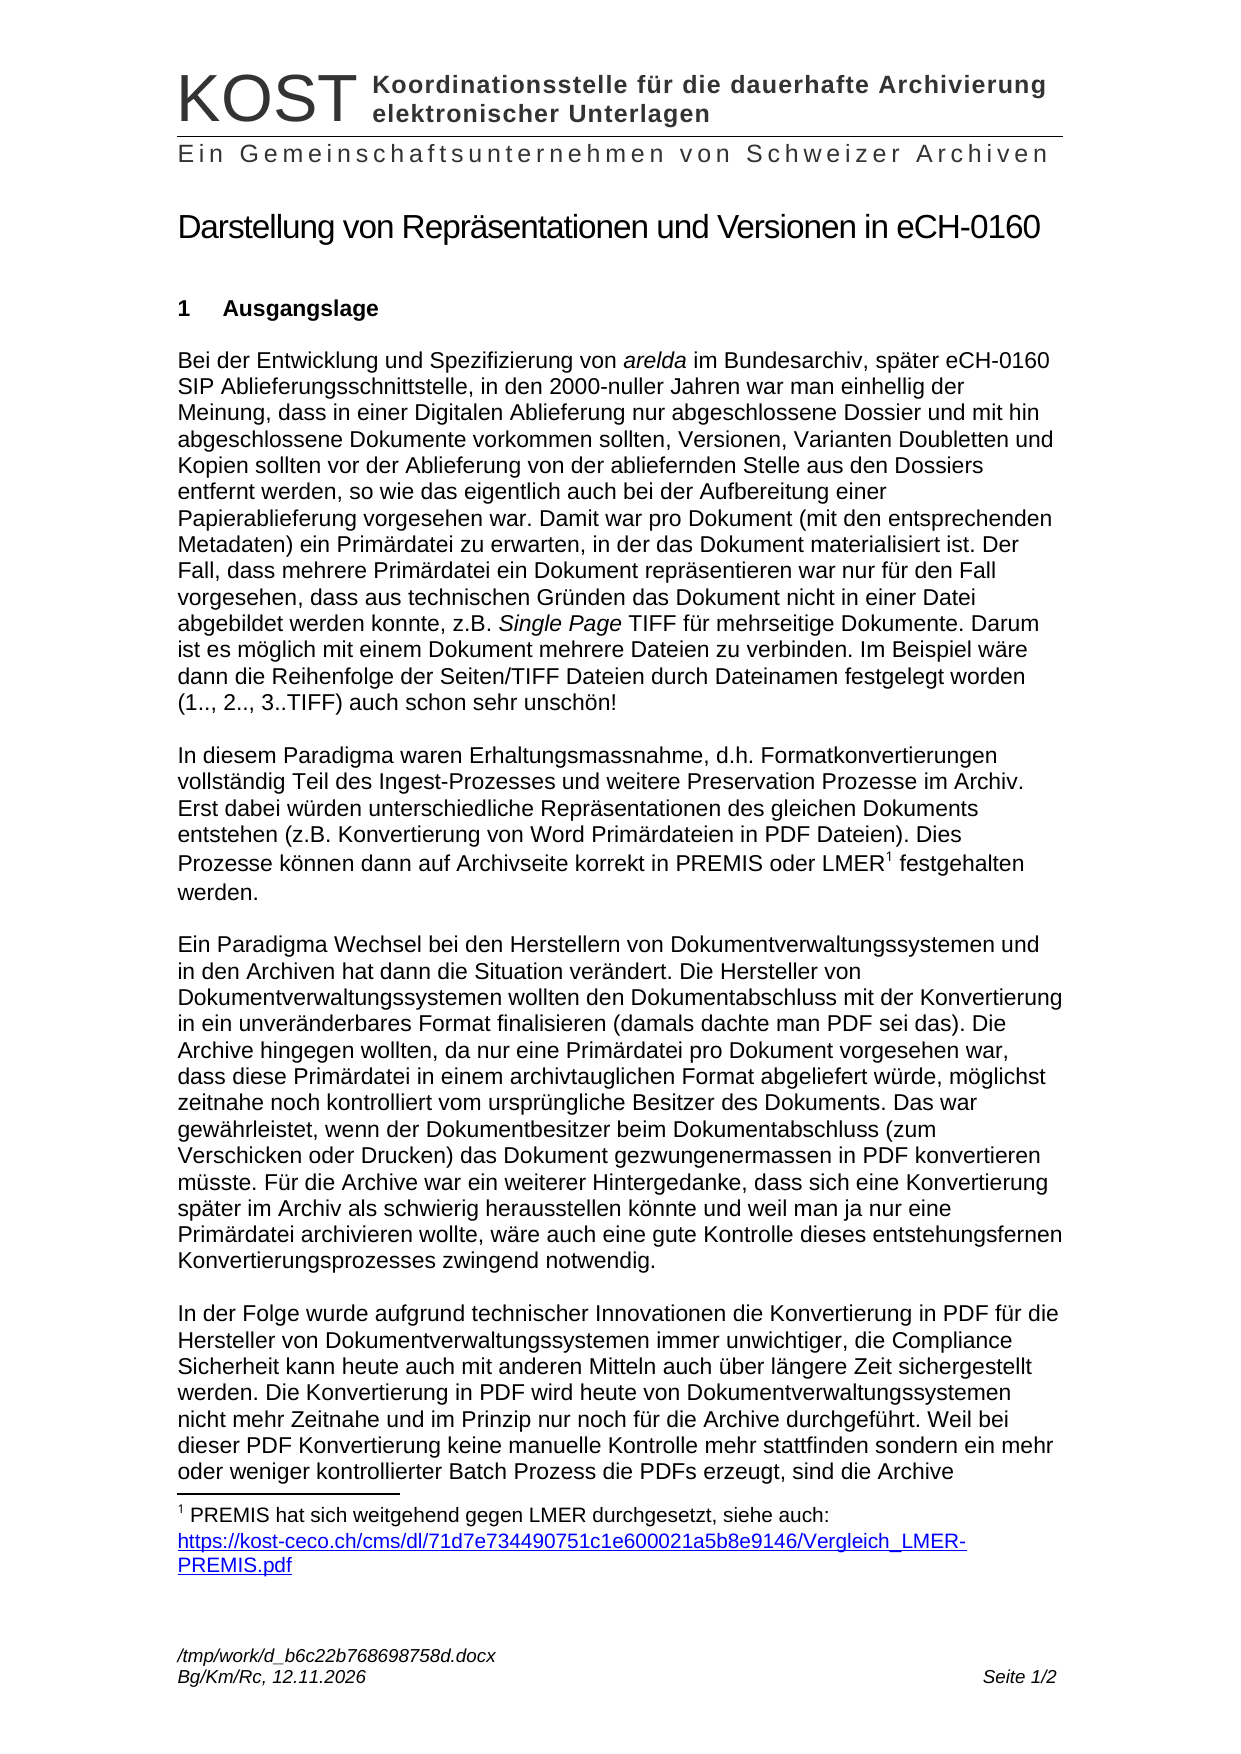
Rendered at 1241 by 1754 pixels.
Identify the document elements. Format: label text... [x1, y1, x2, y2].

title Darstellung von Repräsentationen und Versionen in eCH-0160 [177, 207, 1063, 245]
subtitle Ausgangslage [177, 295, 1063, 322]
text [177, 1300, 1063, 1485]
text In diesem Paradigma waren Erhaltungsmassnahme, d.h. Formatkonvertierungen vollständig Teil des Ingest-Prozesses und weitere Preservation Prozesse im Archiv. Erst dabei würden unterschiedliche Repräsentationen des gleichen Dokuments entstehen (z.B. Konvertierung von Word Primärdateien in PDF Dateien). Dies Prozesse können dann auf Archivseite korrekt in PREMIS oder LMER festgehalten werden. [177, 742, 1063, 905]
text Ein Paradigma Wechsel bei den Herstellern von Dokumentverwaltungssystemen und in den Archiven hat dann die Situation verändert. Die Hersteller von Dokumentverwaltungssystemen wollten den Dokumentabschluss mit der Konvertierung in ein unveränderbares Format finalisieren (damals dachte man PDF sei das). Die Archive hingegen wollten, da nur eine Primärdatei pro Dokument vorgesehen war, dass diese Primärdatei in einem archivtauglichen Format abgeliefert würde, möglichst zeitnahe noch kontrolliert vom ursprüngliche Besitzer des Dokuments. Das war gewährleistet, wenn der Dokumentbesitzer beim Dokumentabschluss (zum Verschicken oder Drucken) das Dokument gezwungenermassen in PDF konvertieren müsste. Für die Archive war ein weiterer Hintergedanke, dass sich eine Konvertierung später im Archiv als schwierig herausstellen könnte und weil man ja nur eine Primärdatei archivieren wollte, wäre auch eine gute Kontrolle dieses entstehungsfernen Konvertierungsprozesses zwingend notwendig. [177, 931, 1063, 1274]
text Bei der Entwicklung und Spezifizierung von arelda im Bundesarchiv, später eCH-0160 SIP Ablieferungsschnittstelle, in den 2000-nuller Jahren war man einhellig der Meinung, dass in einer Digitalen Ablieferung nur abgeschlossene Dossier und mit hin abgeschlossene Dokumente vorkommen sollten, Versionen, Varianten Doubletten und Kopien sollten vor der Ablieferung von der abliefernden Stelle aus den Dossiers entfernt werden, so wie das eigentlich auch bei der Aufbereitung einer Papierablieferung vorgesehen war. Damit war pro Dokument (mit den entsprechenden Metadaten) ein Primärdatei zu erwarten, in der das Dokument materialisiert ist. Der Fall, dass mehrere Primärdatei ein Dokument repräsentieren war nur für den Fall vorgesehen, dass aus technischen Gründen das Dokument nicht in einer Datei abgebildet werden konnte, z.B. Single Page TIFF für mehrseitige Dokumente. Darum ist es möglich mit einem Dokument mehrere Dateien zu verbinden. Im Beispiel wäre dann die Reihenfolge der Seiten/TIFF Dateien durch Dateinamen festgelegt worden (1.., 2.., 3..TIFF) auch schon sehr unschön! [177, 347, 1063, 716]
